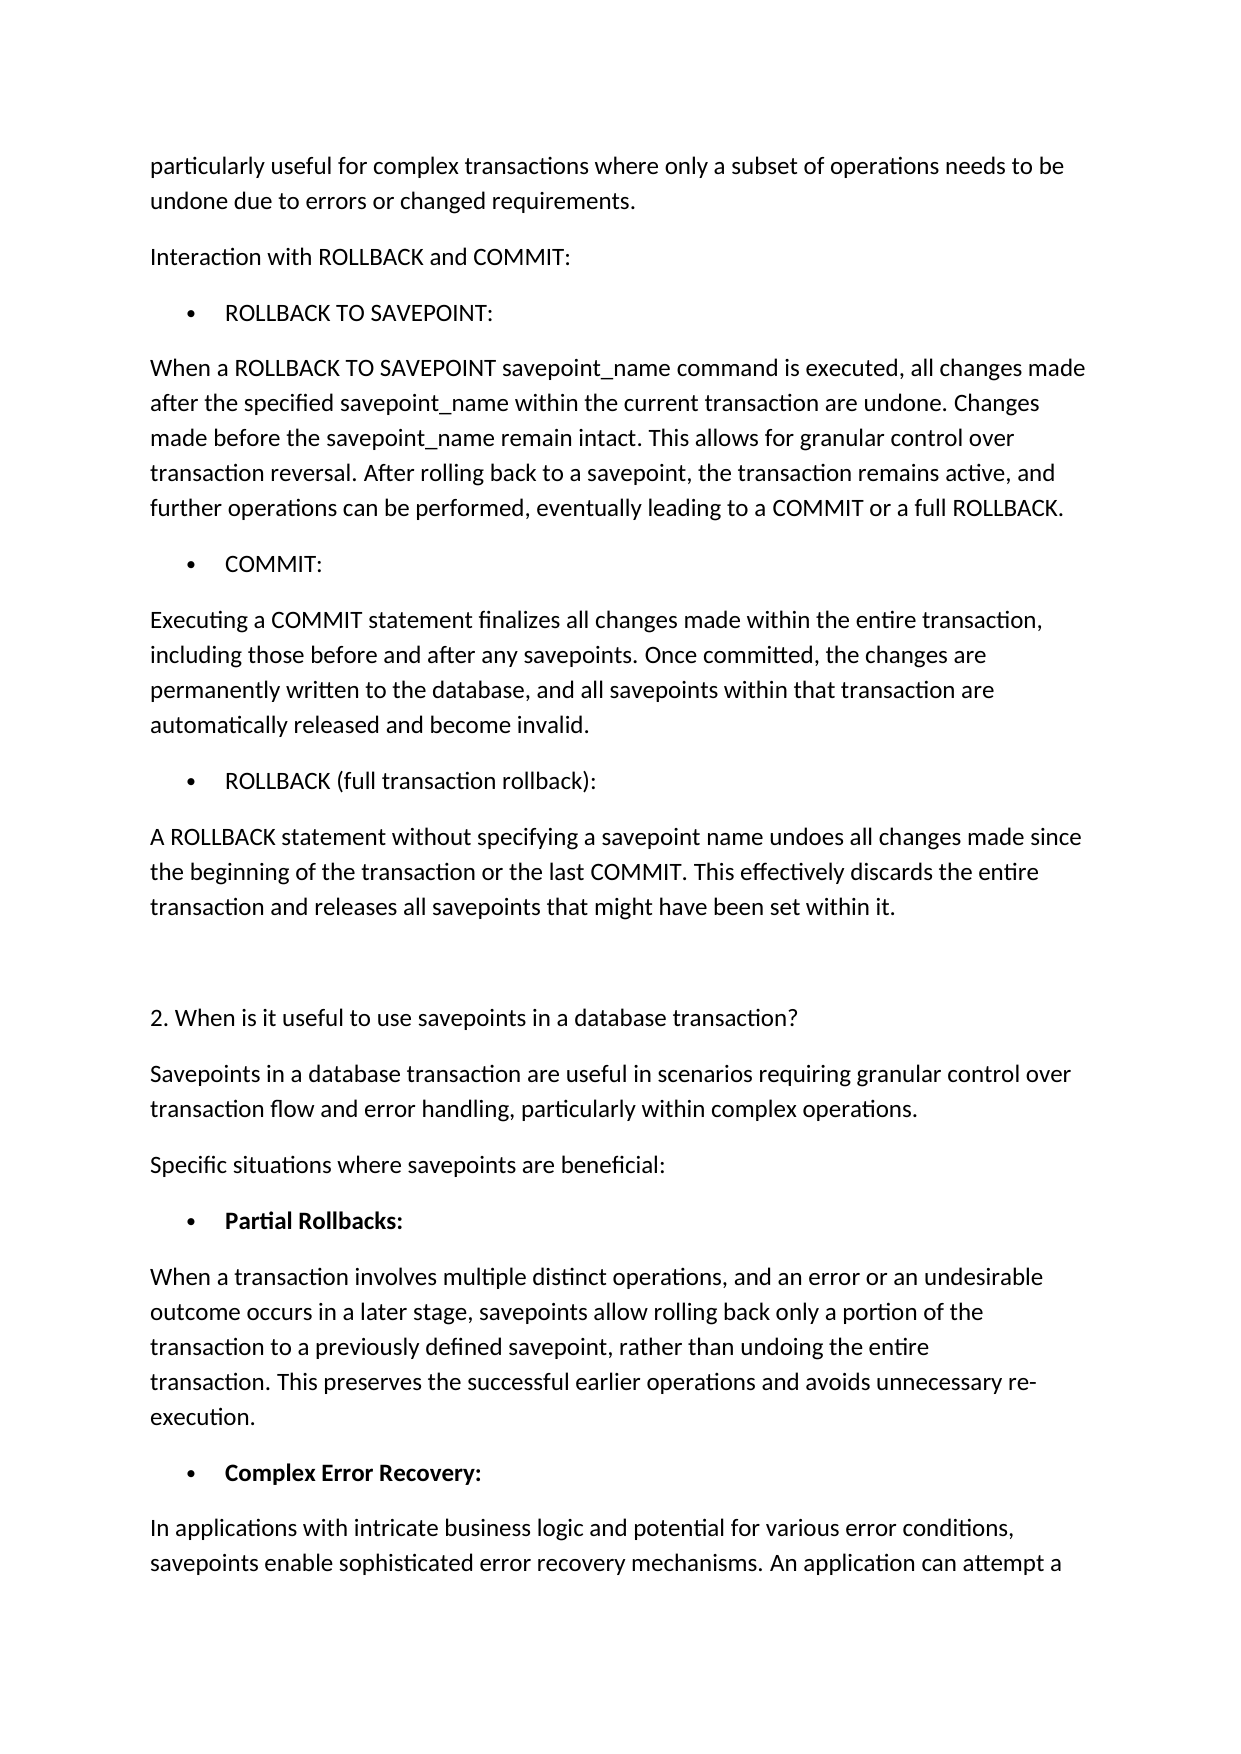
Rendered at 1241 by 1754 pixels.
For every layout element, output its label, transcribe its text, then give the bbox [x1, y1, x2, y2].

list COMMIT: [187, 548, 1090, 579]
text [150, 1512, 1090, 1578]
list ROLLBACK (full transaction rollback): [187, 765, 1090, 796]
text When a transaction involves multiple distinct operations, and an error or an undesirable outcome occurs in a later stage, savepoints allow rolling back only a portion of the transaction to a previously defined savepoint, rather than undoing the entire transaction. This preserves the successful earlier operations and avoids unnecessary re-execution. [150, 1261, 1090, 1431]
text Interaction with ROLLBACK and COMMIT: [150, 241, 1090, 271]
text Executing a COMMIT statement finalizes all changes made within the entire transaction, including those before and after any savepoints. Once committed, the changes are permanently written to the database, and all savepoints within that transaction are automatically released and become invalid. [150, 604, 1090, 740]
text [150, 150, 1090, 216]
text 2. When is it useful to use savepoints in a database transaction? [150, 1002, 1090, 1033]
list ROLLBACK TO SAVEPOINT: [187, 297, 1090, 327]
list Partial Rollbacks: [187, 1205, 1090, 1236]
list Complex Error Recovery: [187, 1457, 1090, 1487]
text Savepoints in a database transaction are useful in scenarios requiring granular control over transaction flow and error handling, particularly within complex operations. [150, 1058, 1090, 1124]
text A ROLLBACK statement without specifying a savepoint name undoes all changes made since the beginning of the transaction or the last COMMIT. This effectively discards the entire transaction and releases all savepoints that might have been set within it. [150, 821, 1090, 921]
text When a ROLLBACK TO SAVEPOINT savepoint_name command is executed, all changes made after the specified savepoint_name within the current transaction are undone. Changes made before the savepoint_name remain intact. This allows for granular control over transaction reversal. After rolling back to a savepoint, the transaction remains active, and further operations can be performed, eventually leading to a COMMIT or a full ROLLBACK. [150, 352, 1090, 523]
text Specific situations where savepoints are beneficial: [150, 1149, 1090, 1180]
